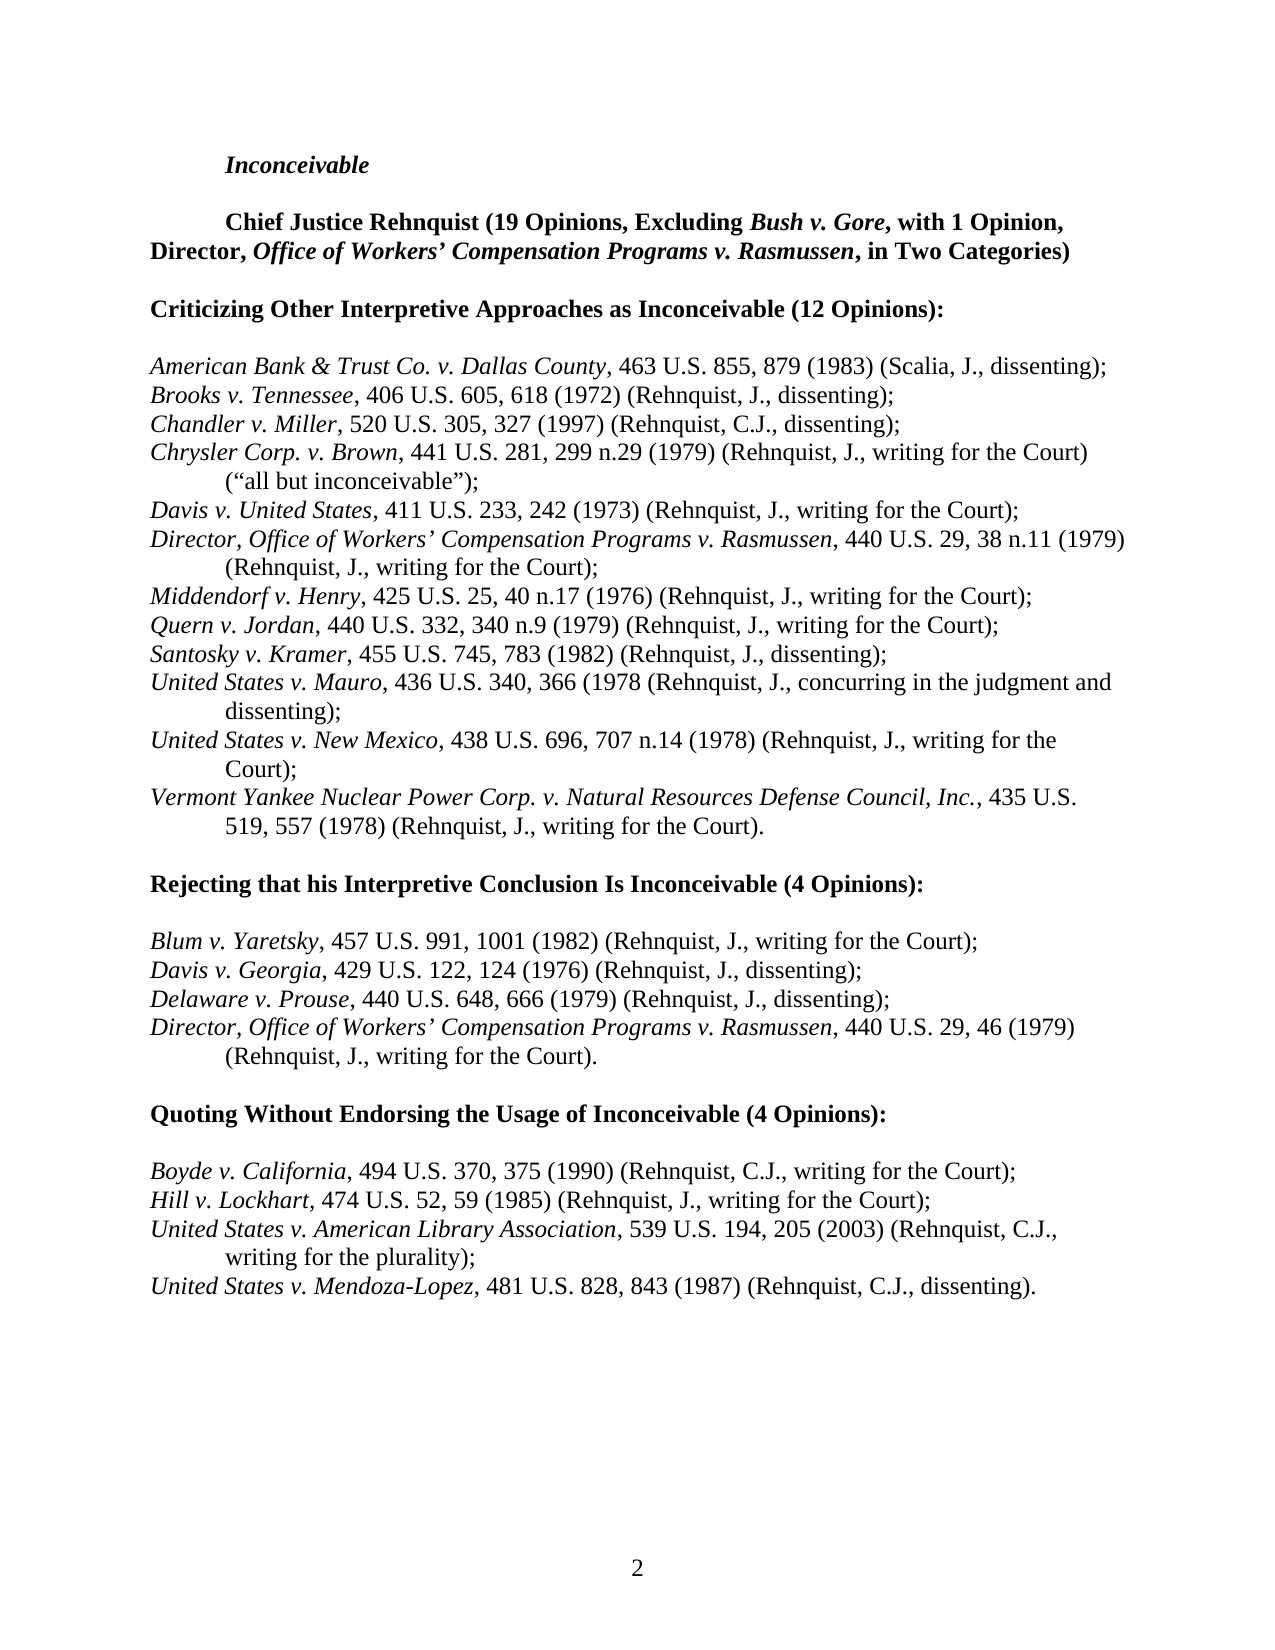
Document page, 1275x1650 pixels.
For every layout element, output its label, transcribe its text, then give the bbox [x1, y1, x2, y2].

text Middendorf v. Henry, 425 U.S. 25, 40 n.17 (1976) (Rehnquist, J., writing for the Court); [150, 581, 1125, 610]
text Director, Office of Workers’ Compensation Programs v. Rasmussen, 440 U.S. 29, 46 (1979) (Rehnquist, J., writing for the Court). [150, 1012, 1125, 1070]
text Quoting Without Endorsing the Usage of Inconceivable (4 Opinions): [150, 1099, 1125, 1127]
text United States v. Mauro, 436 U.S. 340, 366 (1978 (Rehnquist, J., concurring in the judgment and dissenting); [150, 667, 1125, 725]
text Chandler v. Miller, 520 U.S. 305, 327 (1997) (Rehnquist, C.J., dissenting); [150, 409, 1125, 437]
text Chief Justice Rehnquist (19 Opinions, Excluding Bush v. Gore, with 1 Opinion, Director, Office of Workers’ Compensation Programs v. Rasmussen, in Two Categories) [150, 207, 1125, 265]
text Director, Office of Workers’ Compensation Programs v. Rasmussen, 440 U.S. 29, 38 n.11 (1979) (Rehnquist, J., writing for the Court); [150, 524, 1125, 581]
text United States v. American Library Association, 539 U.S. 194, 205 (2003) (Rehnquist, C.J., writing for the plurality); [150, 1214, 1125, 1271]
text Delaware v. Prouse, 440 U.S. 648, 666 (1979) (Rehnquist, J., dissenting); [150, 984, 1125, 1012]
text United States v. New Mexico, 438 U.S. 696, 707 n.14 (1978) (Rehnquist, J., writing for the Court); [150, 725, 1125, 782]
text Vermont Yankee Nuclear Power Corp. v. Natural Resources Defense Council, Inc., 435 U.S. 519, 557 (1978) (Rehnquist, J., writing for the Court). [150, 782, 1125, 840]
text Davis v. Georgia, 429 U.S. 122, 124 (1976) (Rehnquist, J., dissenting); [150, 955, 1125, 984]
text Hill v. Lockhart, 474 U.S. 52, 59 (1985) (Rehnquist, J., writing for the Court); [150, 1185, 1125, 1214]
text Rejecting that his Interpretive Conclusion Is Inconceivable (4 Opinions): [150, 869, 1125, 897]
text Brooks v. Tennessee, 406 U.S. 605, 618 (1972) (Rehnquist, J., dissenting); [150, 380, 1125, 409]
text Inconceivable [150, 150, 1125, 179]
text Chrysler Corp. v. Brown, 441 U.S. 281, 299 n.29 (1979) (Rehnquist, J., writing for the Court) (“all but inconceivable”); [150, 437, 1125, 495]
text Quern v. Jordan, 440 U.S. 332, 340 n.9 (1979) (Rehnquist, J., writing for the Court); [150, 610, 1125, 639]
text Santosky v. Kramer, 455 U.S. 745, 783 (1982) (Rehnquist, J., dissenting); [150, 639, 1125, 667]
text Boyde v. California, 494 U.S. 370, 375 (1990) (Rehnquist, C.J., writing for the Court); [150, 1156, 1125, 1185]
text United States v. Mendoza-Lopez, 481 U.S. 828, 843 (1987) (Rehnquist, C.J., dissenting). [150, 1271, 1125, 1300]
text American Bank & Trust Co. v. Dallas County, 463 U.S. 855, 879 (1983) (Scalia, J., dissenting); [150, 351, 1125, 380]
text Davis v. United States, 411 U.S. 233, 242 (1973) (Rehnquist, J., writing for the Court); [150, 495, 1125, 524]
text Blum v. Yaretsky, 457 U.S. 991, 1001 (1982) (Rehnquist, J., writing for the Court); [150, 926, 1125, 955]
text Criticizing Other Interpretive Approaches as Inconceivable (12 Opinions): [150, 294, 1125, 322]
